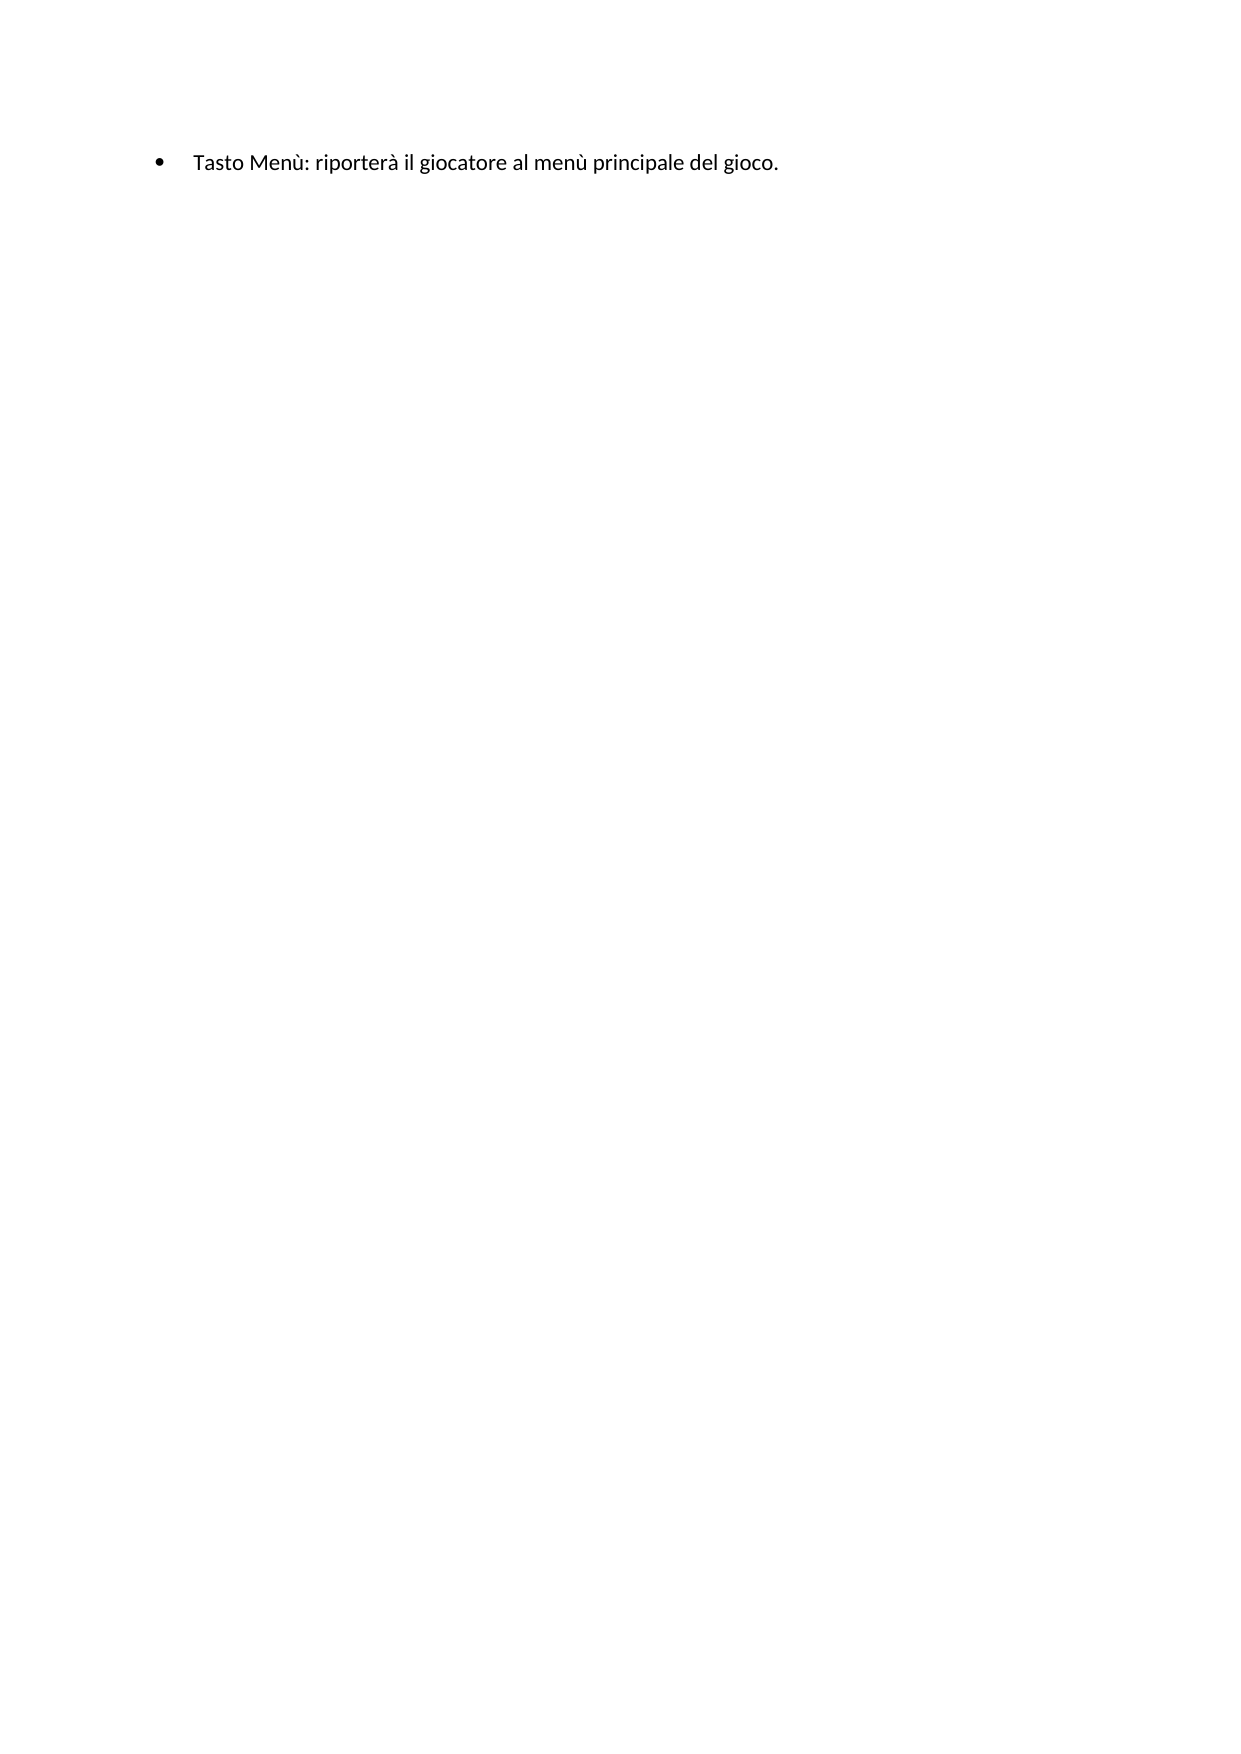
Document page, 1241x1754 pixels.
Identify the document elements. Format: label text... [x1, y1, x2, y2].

list Tasto Menù: riporterà il giocatore al menù principale del gioco. [156, 148, 1122, 176]
